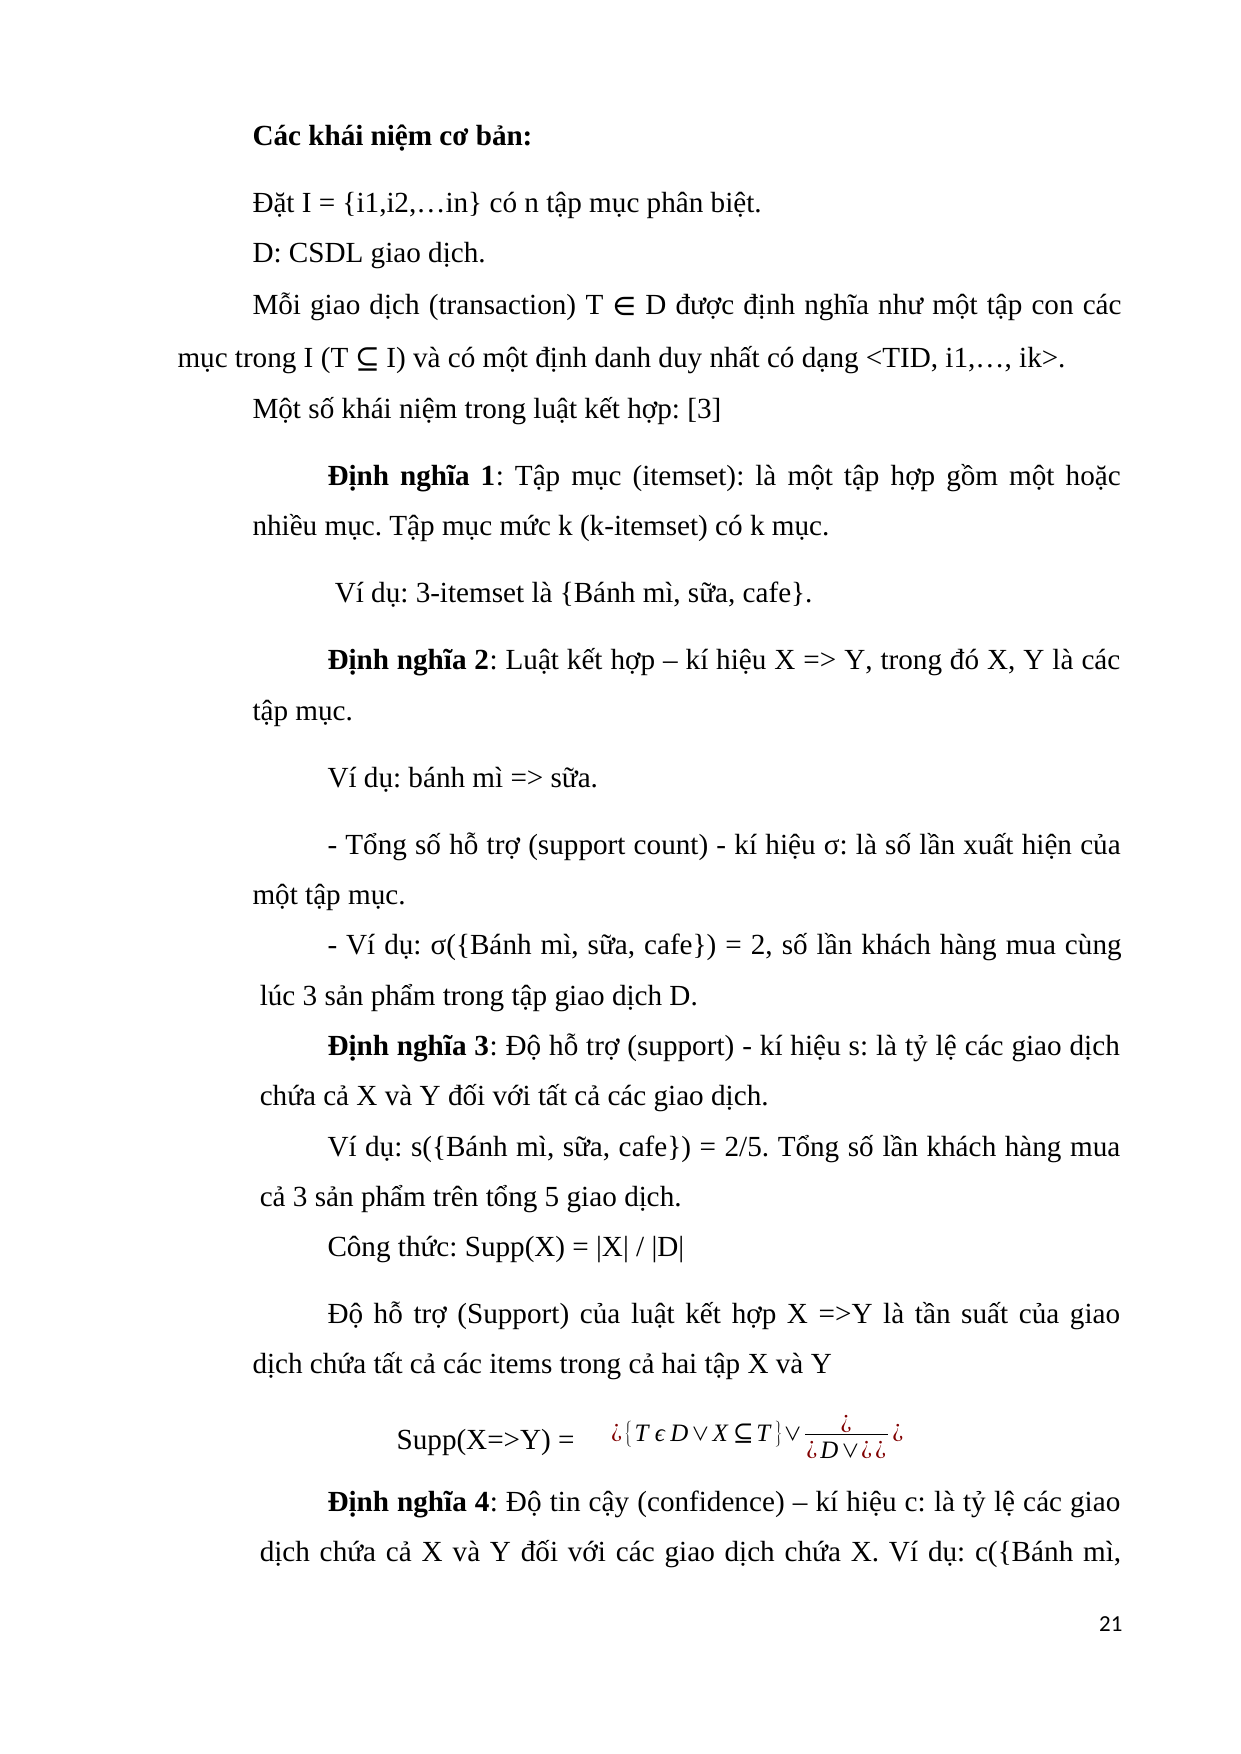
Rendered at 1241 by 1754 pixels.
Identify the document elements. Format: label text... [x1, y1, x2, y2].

text Định nghĩa 2: Luật kết hợp – kí hiệu X => Y, trong đó X, Y là các tập mục. [252, 642, 1122, 726]
text Supp(X=>Y) = [177, 1413, 1122, 1465]
text Độ hỗ trợ (Support) của luật kết hợp X =>Y là tần suất của giao dịch chứa tất cả các items trong cả hai tập X và Y [252, 1296, 1122, 1380]
text - Ví dụ: σ({Bánh mì, sữa, cafe}) = 2, số lần khách hàng mua cùng lúc 3 sản phẩm trong tập giao dịch D. [259, 927, 1122, 1011]
text Một số khái niệm trong luật kết hợp: [3] [252, 391, 1122, 425]
text Mỗi giao dịch (transaction) T ∈ D được định nghĩa như một tập con các mục trong I (T ⊆ I) và có một định danh duy nhất có dạng <TID, i1,…, ik>. [177, 286, 1122, 374]
text - Tổng số hỗ trợ (support count) - kí hiệu σ: là số lần xuất hiện của một tập mục. [252, 827, 1122, 911]
text Ví dụ: 3-itemset là {Bánh mì, sữa, cafe}. [252, 576, 1122, 609]
text Công thức: Supp(X) = |X| / |D| [252, 1229, 1122, 1263]
text Đặt I = {i1,i2,…in} có n tập mục phân biệt. [177, 185, 1122, 219]
text D: CSDL giao dịch. [177, 235, 1122, 269]
text Ví dụ: bánh mì => sữa. [252, 760, 1122, 793]
text Các khái niệm cơ bản: [177, 118, 1122, 152]
text Định nghĩa 3: Độ hỗ trợ (support) - kí hiệu s: là tỷ lệ các giao dịch chứa cả X và Y đối với tất cả các giao dịch. [259, 1028, 1122, 1112]
text Ví dụ: s({Bánh mì, sữa, cafe}) = 2/5. Tổng số lần khách hàng mua cả 3 sản phẩm trên tổng 5 giao dịch. [259, 1129, 1122, 1212]
text Định nghĩa 1: Tập mục (itemset): là một tập hợp gồm một hoặc nhiều mục. Tập mục mức k (k-itemset) có k mục. [252, 458, 1122, 542]
